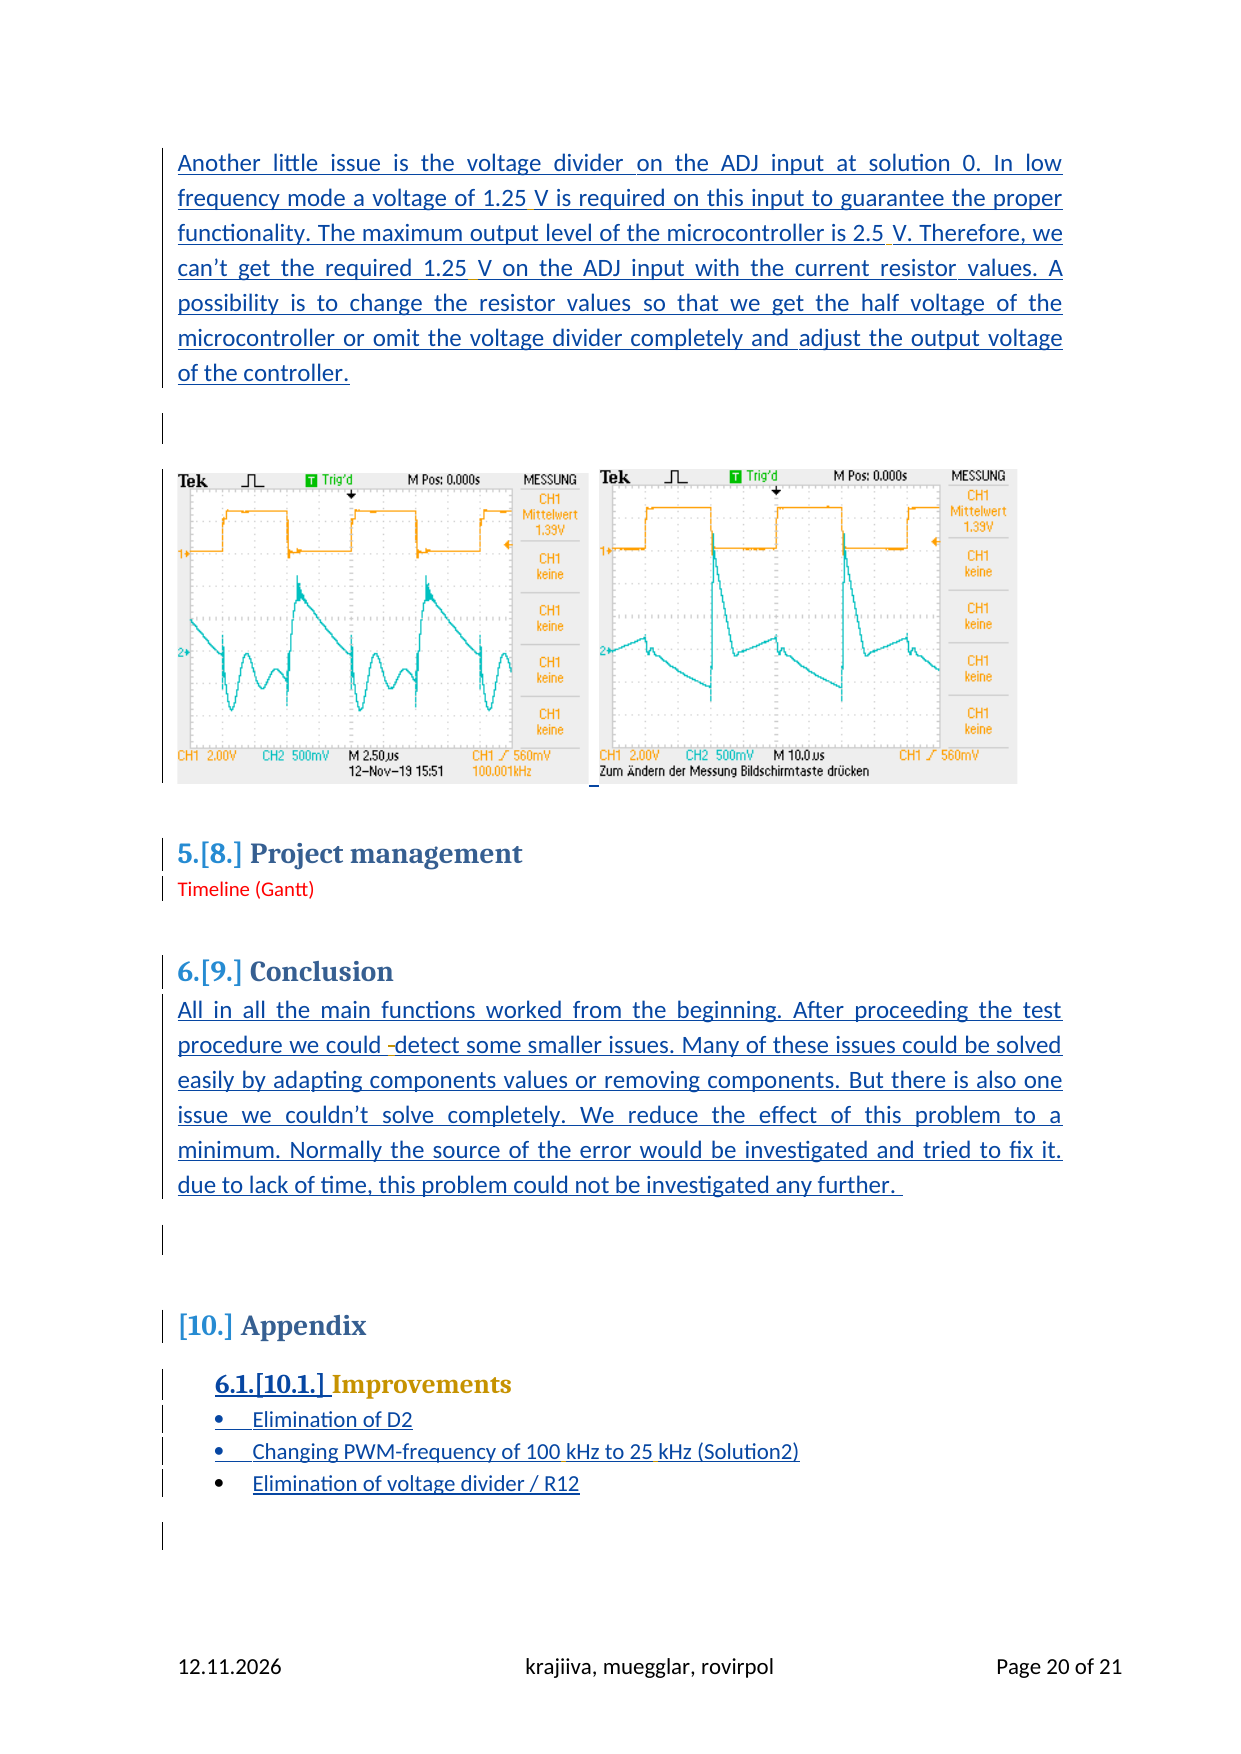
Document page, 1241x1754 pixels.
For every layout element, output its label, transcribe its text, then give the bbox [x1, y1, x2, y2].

picture [177, 473, 589, 784]
subtitle Project management [177, 837, 1063, 871]
picture [599, 469, 1018, 784]
subtitle Appendix [177, 1309, 1063, 1343]
text Timeline (Gantt) [177, 876, 1063, 901]
subtitle Improvements [215, 1369, 1063, 1400]
subtitle Conclusion [177, 955, 1063, 989]
